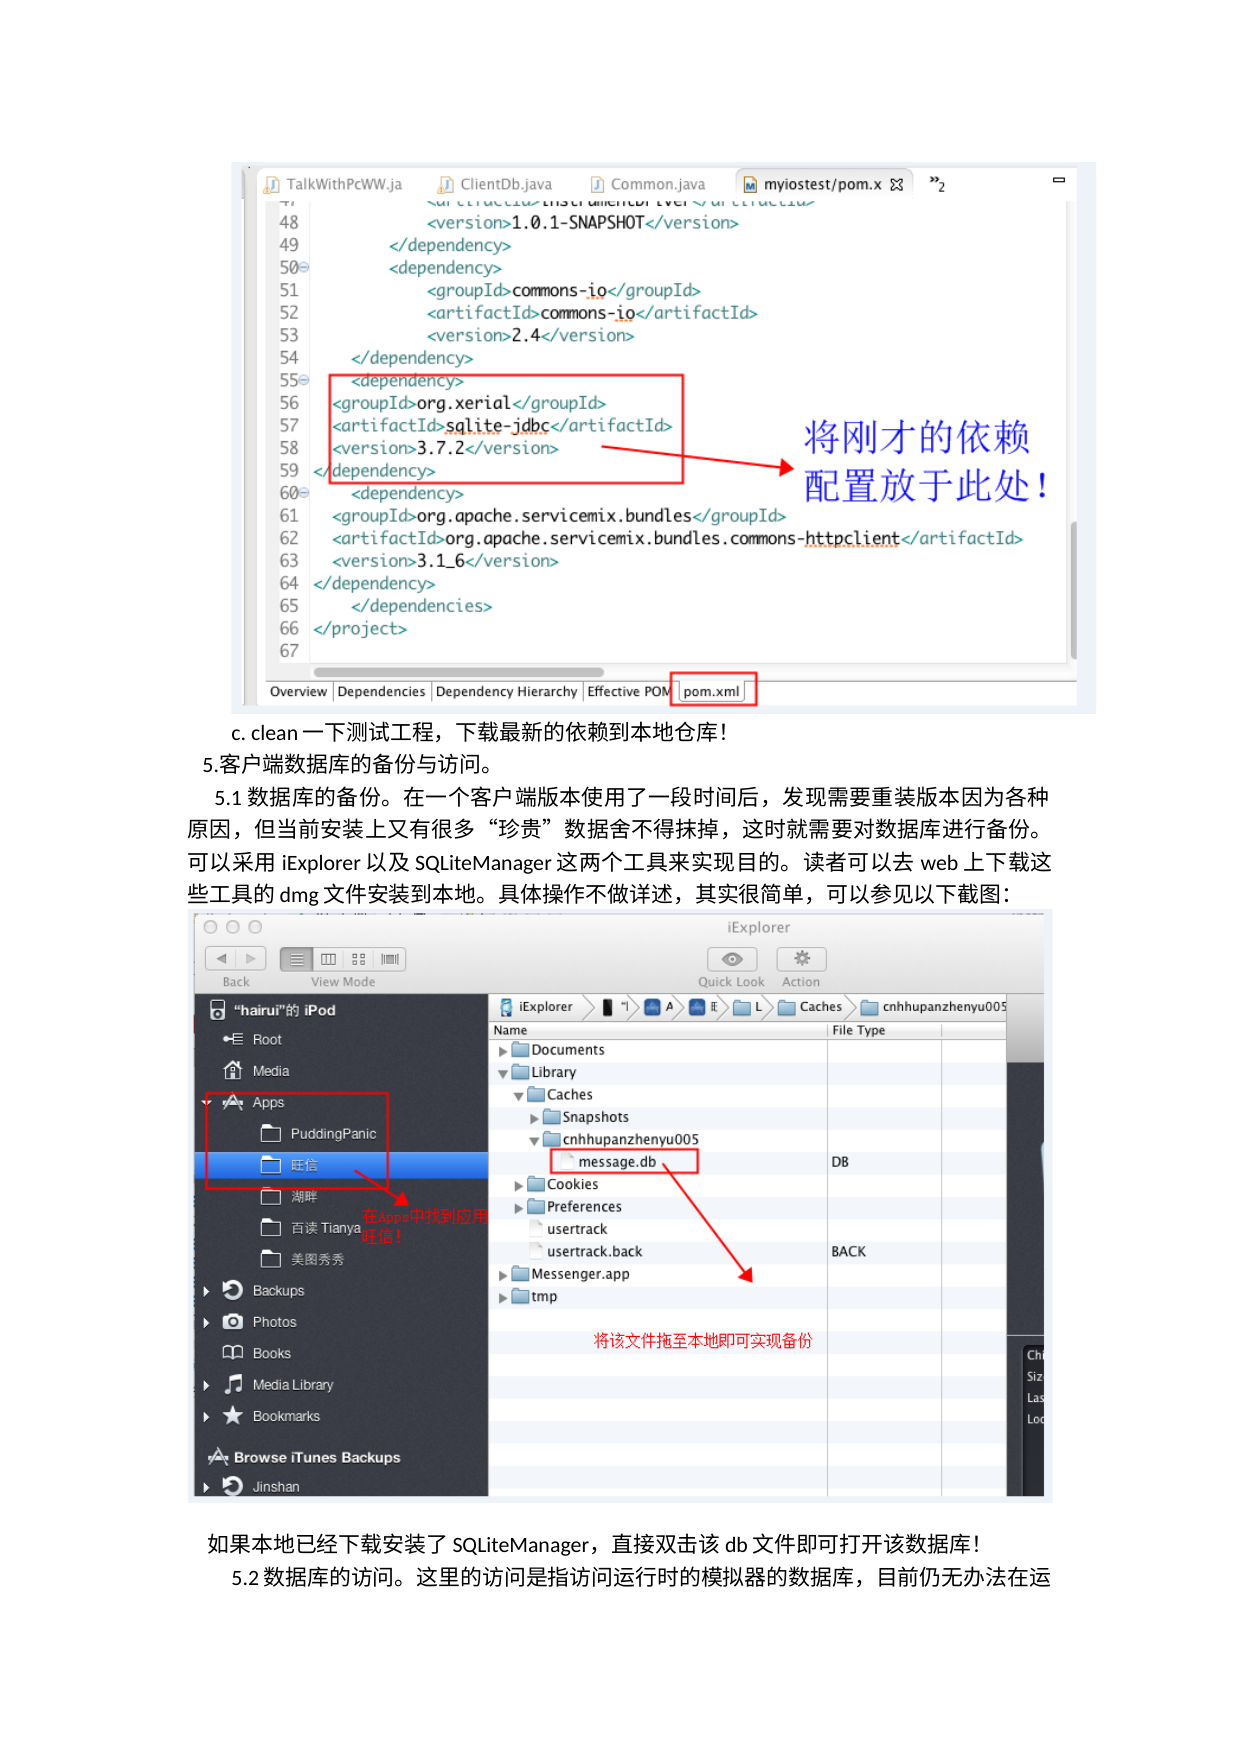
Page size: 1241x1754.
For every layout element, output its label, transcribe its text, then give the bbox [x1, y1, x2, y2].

text 如果本地已经下载安装了SQLiteManager，直接双击该db文件即可打开该数据库！ [187, 1527, 1053, 1559]
text c. clean一下测试工程，下载最新的依赖到本地仓库！ [187, 714, 1053, 747]
picture [187, 909, 1053, 1503]
picture [231, 162, 1097, 714]
text 5.客户端数据库的备份与访问。 [187, 747, 1053, 779]
text 5.1数据库的备份。在一个客户端版本使用了一段时间后，发现需要重装版本因为各种原因，但当前安装上又有很多“珍贵”数据舍不得抹掉，这时就需要对数据库进行备份。可以采用iExplorer以及SQLiteManager这两个工具来实现目的。读者可以去web上下载这些工具的dmg文件安装到本地。具体操作不做详述，其实很简单，可以参见以下截图： [187, 779, 1053, 909]
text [187, 1559, 1053, 1592]
